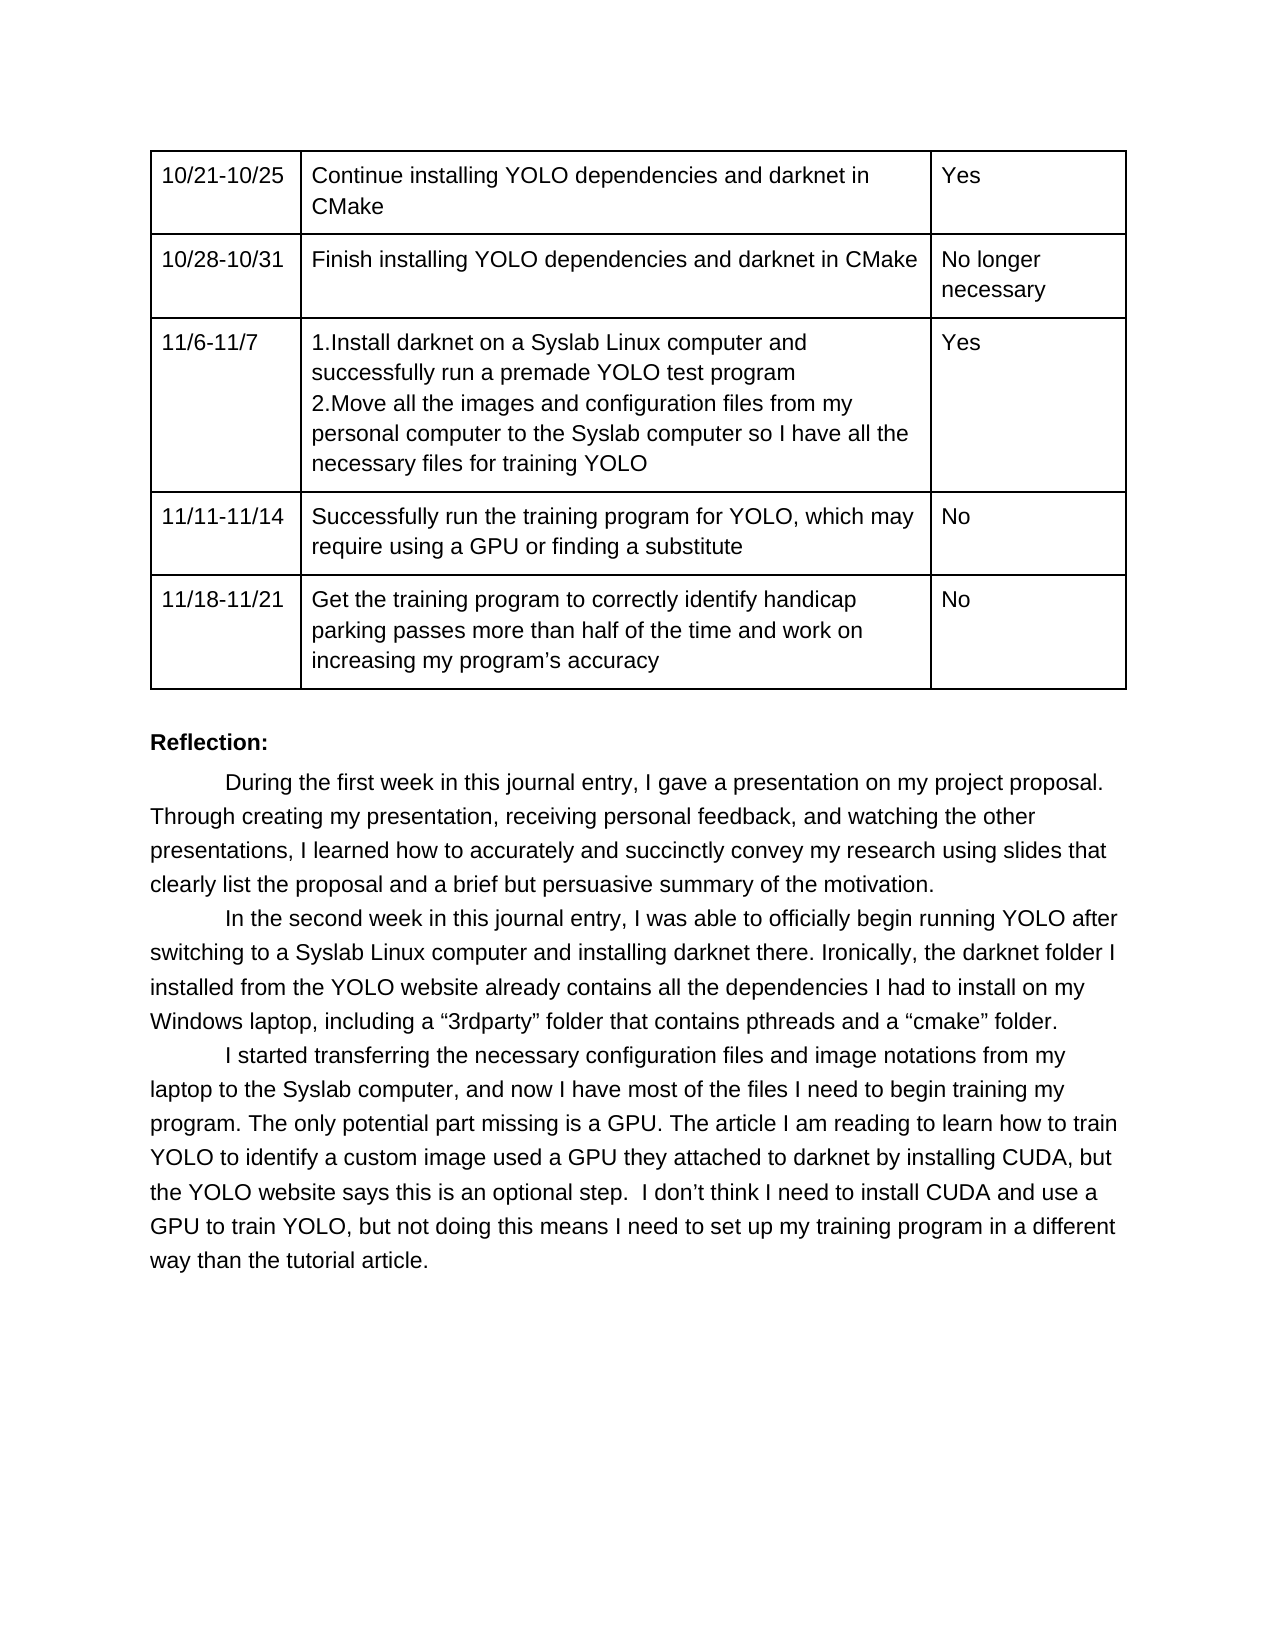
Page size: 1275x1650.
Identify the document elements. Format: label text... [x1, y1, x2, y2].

table_cell 11/11-11/14 [152, 493, 300, 574]
table_cell 10/28-10/31 [152, 235, 300, 317]
table_cell Successfully run the training program for YOLO, which may require using a GPU or finding a substitute [302, 493, 930, 574]
table_cell Yes [932, 152, 1125, 233]
table_cell No longer necessary [932, 235, 1125, 317]
table_cell 1.Install darknet on a Syslab Linux computer and successfully run a premade YOLO test program 2.Move all the images and configuration files from my personal computer to the Syslab computer so I have all the necessary files for training YOLO [302, 319, 930, 491]
text During the first week in this journal entry, I gave a presentation on my project proposal. Through creating my presentation, receiving personal feedback, and watching the other presentations, I learned how to accurately and succinctly convey my research using slides that clearly list the proposal and a brief but persuasive summary of the motivation. [150, 768, 1125, 897]
table_cell 10/21-10/25 [152, 152, 300, 233]
table_cell 11/6-11/7 [152, 319, 300, 491]
table_cell Get the training program to correctly identify handicap parking passes more than half of the time and work on increasing my program’s accuracy [302, 576, 930, 687]
table_cell 11/18-11/21 [152, 576, 300, 687]
text Reflection: [150, 729, 1125, 755]
table_cell Finish installing YOLO dependencies and darknet in CMake [302, 235, 930, 317]
table_cell Continue installing YOLO dependencies and darknet in CMake [302, 152, 930, 233]
text I started transferring the necessary configuration files and image notations from my laptop to the Syslab computer, and now I have most of the files I need to begin training my program. The only potential part missing is a GPU. The article I am reading to learn how to train YOLO to identify a custom image used a GPU they attached to darknet by installing CUDA, but the YOLO website says this is an optional step. I don’t think I need to install CUDA and use a GPU to train YOLO, but not doing this means I need to set up my training program in a different way than the tutorial article. [150, 1042, 1125, 1273]
table_cell No [932, 493, 1125, 574]
table_cell Yes [932, 319, 1125, 491]
table_cell No [932, 576, 1125, 687]
text In the second week in this journal entry, I was able to officially begin running YOLO after switching to a Syslab Linux computer and installing darknet there. Ironically, the darknet folder I installed from the YOLO website already contains all the dependencies I had to install on my Windows laptop, including a “3rdparty” folder that contains pthreads and a “cmake” folder. [150, 905, 1125, 1034]
